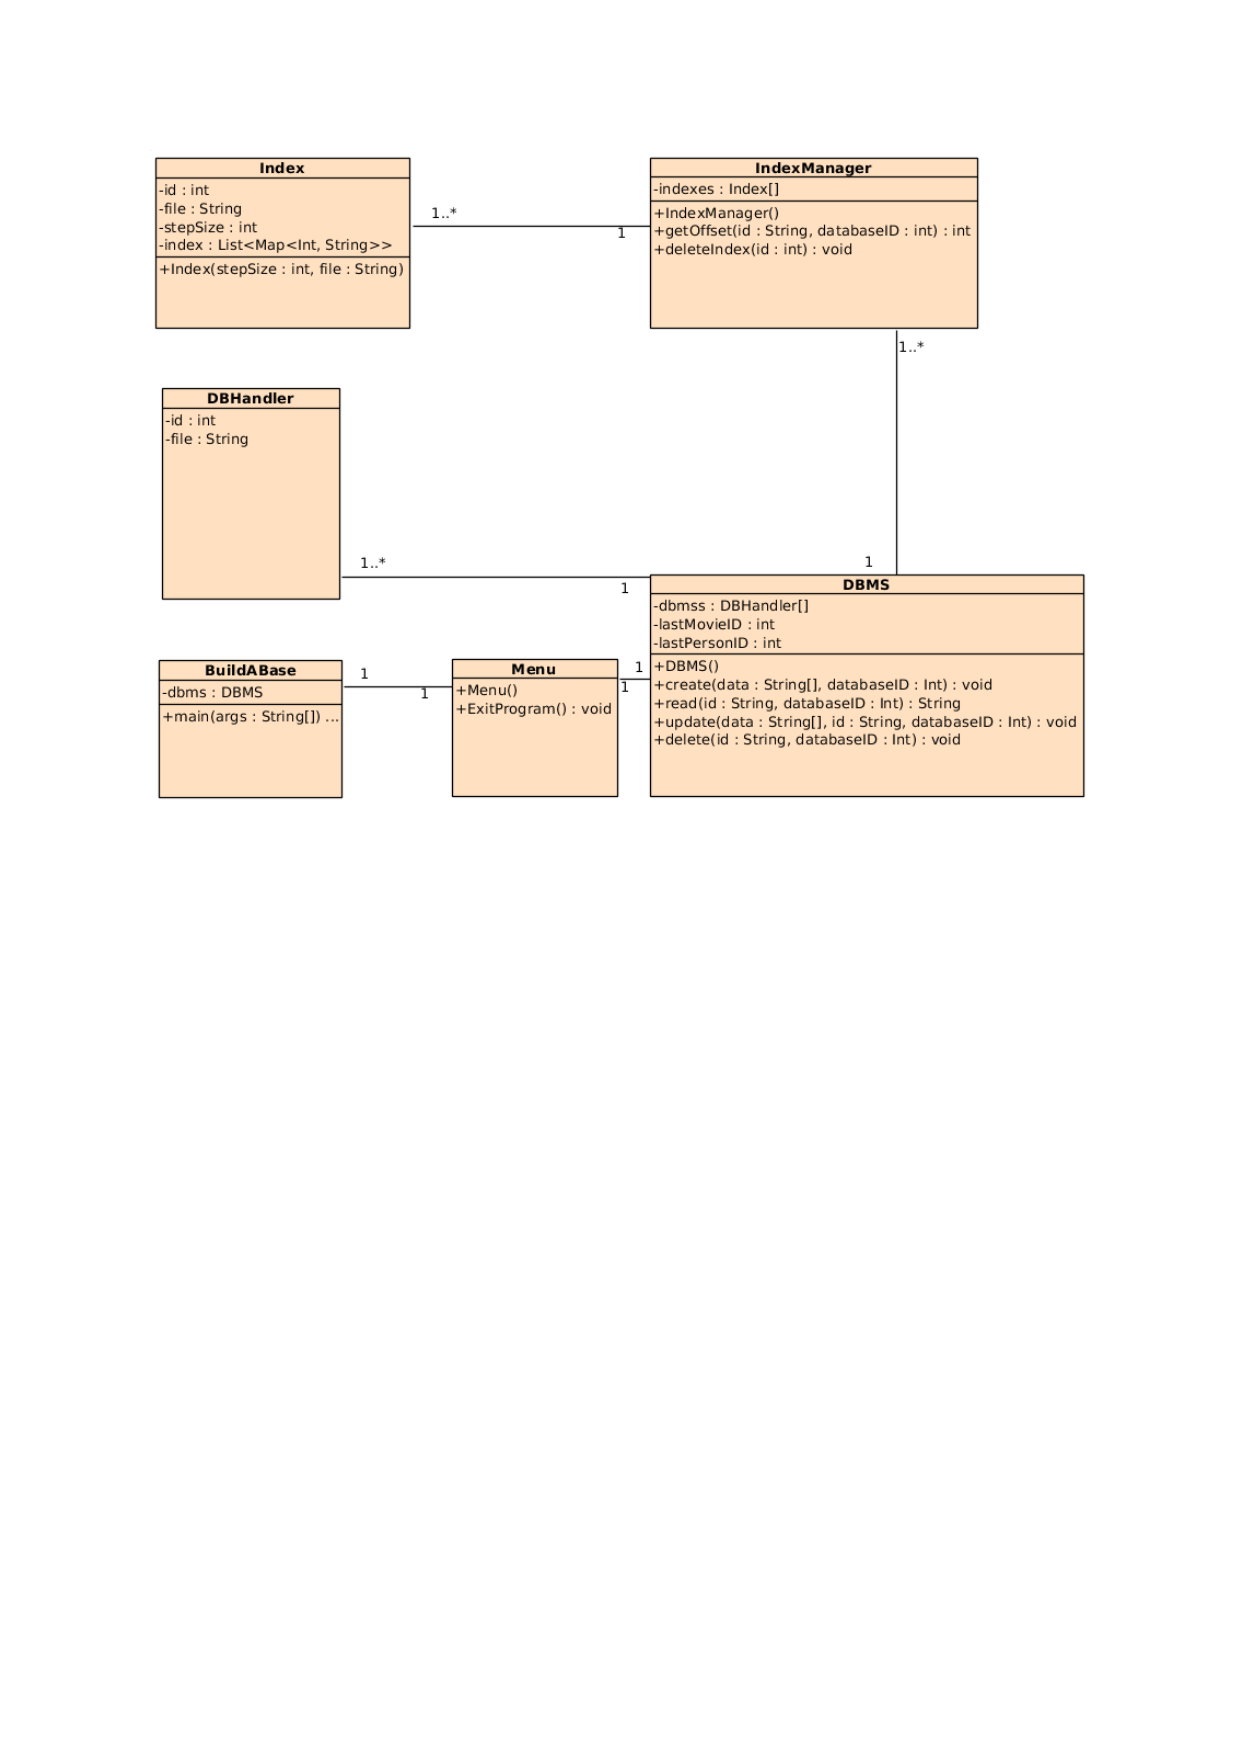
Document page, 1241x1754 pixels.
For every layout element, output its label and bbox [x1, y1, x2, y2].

picture [150, 150, 1091, 807]
